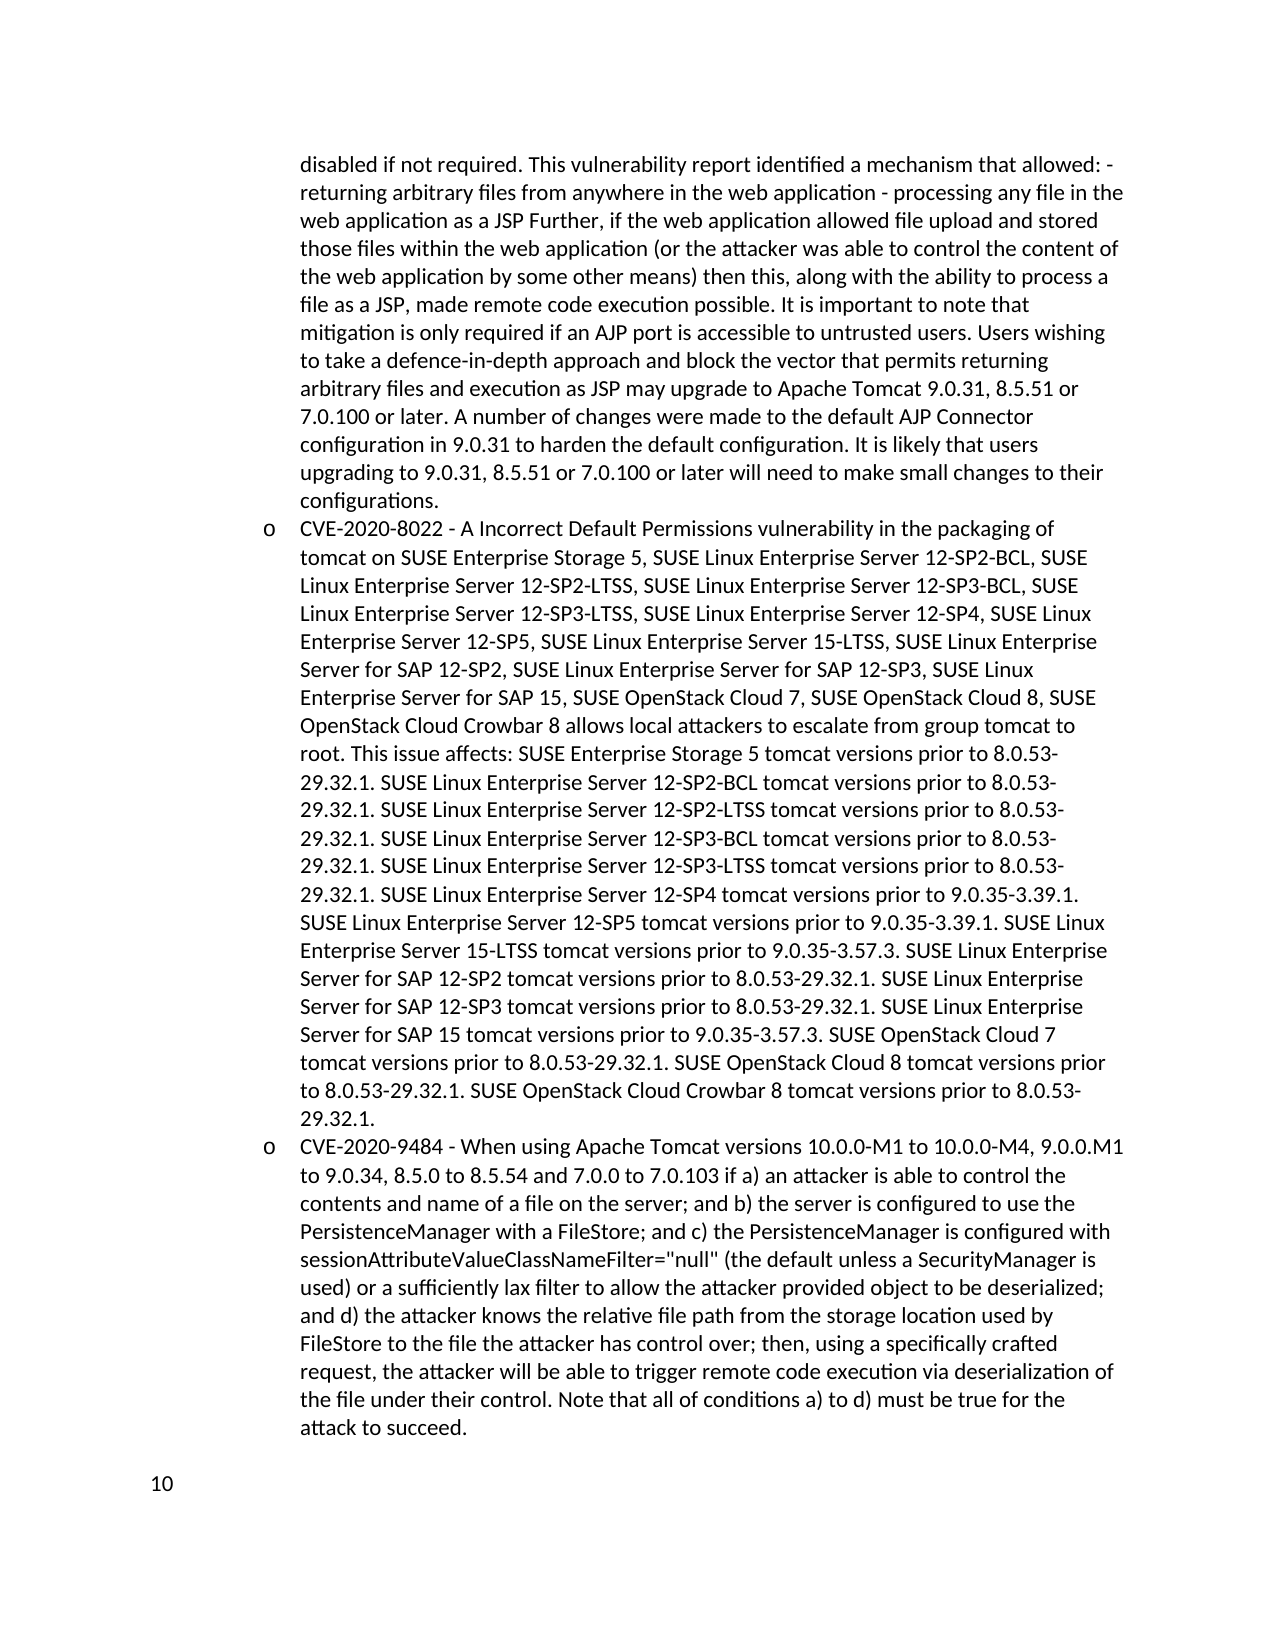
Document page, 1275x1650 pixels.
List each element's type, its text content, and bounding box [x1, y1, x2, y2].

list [262, 150, 1125, 514]
list CVE-2020-9484 - When using Apache Tomcat versions 10.0.0-M1 to 10.0.0-M4, 9.0.0.M1 to 9.0.34, 8.5.0 to 8.5.54 and 7.0.0 to 7.0.103 if a) an attacker is able to control the contents and name of a file on the server; and b) the server is configured to use the PersistenceManager with a FileStore; and c) the PersistenceManager is configured with sessionAttributeValueClassNameFilter="null" (the default unless a SecurityManager is used) or a sufficiently lax filter to allow the attacker provided object to be deserialized; and d) the attacker knows the relative file path from the storage location used by FileStore to the file the attacker has control over; then, using a specifically crafted request, the attacker will be able to trigger remote code execution via deserialization of the file under their control. Note that all of conditions a) to d) must be true for the attack to succeed. [262, 1132, 1125, 1441]
list CVE-2020-8022 - A Incorrect Default Permissions vulnerability in the packaging of tomcat on SUSE Enterprise Storage 5, SUSE Linux Enterprise Server 12-SP2-BCL, SUSE Linux Enterprise Server 12-SP2-LTSS, SUSE Linux Enterprise Server 12-SP3-BCL, SUSE Linux Enterprise Server 12-SP3-LTSS, SUSE Linux Enterprise Server 12-SP4, SUSE Linux Enterprise Server 12-SP5, SUSE Linux Enterprise Server 15-LTSS, SUSE Linux Enterprise Server for SAP 12-SP2, SUSE Linux Enterprise Server for SAP 12-SP3, SUSE Linux Enterprise Server for SAP 15, SUSE OpenStack Cloud 7, SUSE OpenStack Cloud 8, SUSE OpenStack Cloud Crowbar 8 allows local attackers to escalate from group tomcat to root. This issue affects: SUSE Enterprise Storage 5 tomcat versions prior to 8.0.53-29.32.1. SUSE Linux Enterprise Server 12-SP2-BCL tomcat versions prior to 8.0.53-29.32.1. SUSE Linux Enterprise Server 12-SP2-LTSS tomcat versions prior to 8.0.53-29.32.1. SUSE Linux Enterprise Server 12-SP3-BCL tomcat versions prior to 8.0.53-29.32.1. SUSE Linux Enterprise Server 12-SP3-LTSS tomcat versions prior to 8.0.53-29.32.1. SUSE Linux Enterprise Server 12-SP4 tomcat versions prior to 9.0.35-3.39.1. SUSE Linux Enterprise Server 12-SP5 tomcat versions prior to 9.0.35-3.39.1. SUSE Linux Enterprise Server 15-LTSS tomcat versions prior to 9.0.35-3.57.3. SUSE Linux Enterprise Server for SAP 12-SP2 tomcat versions prior to 8.0.53-29.32.1. SUSE Linux Enterprise Server for SAP 12-SP3 tomcat versions prior to 8.0.53-29.32.1. SUSE Linux Enterprise Server for SAP 15 tomcat versions prior to 9.0.35-3.57.3. SUSE OpenStack Cloud 7 tomcat versions prior to 8.0.53-29.32.1. SUSE OpenStack Cloud 8 tomcat versions prior to 8.0.53-29.32.1. SUSE OpenStack Cloud Crowbar 8 tomcat versions prior to 8.0.53-29.32.1. [262, 514, 1125, 1132]
